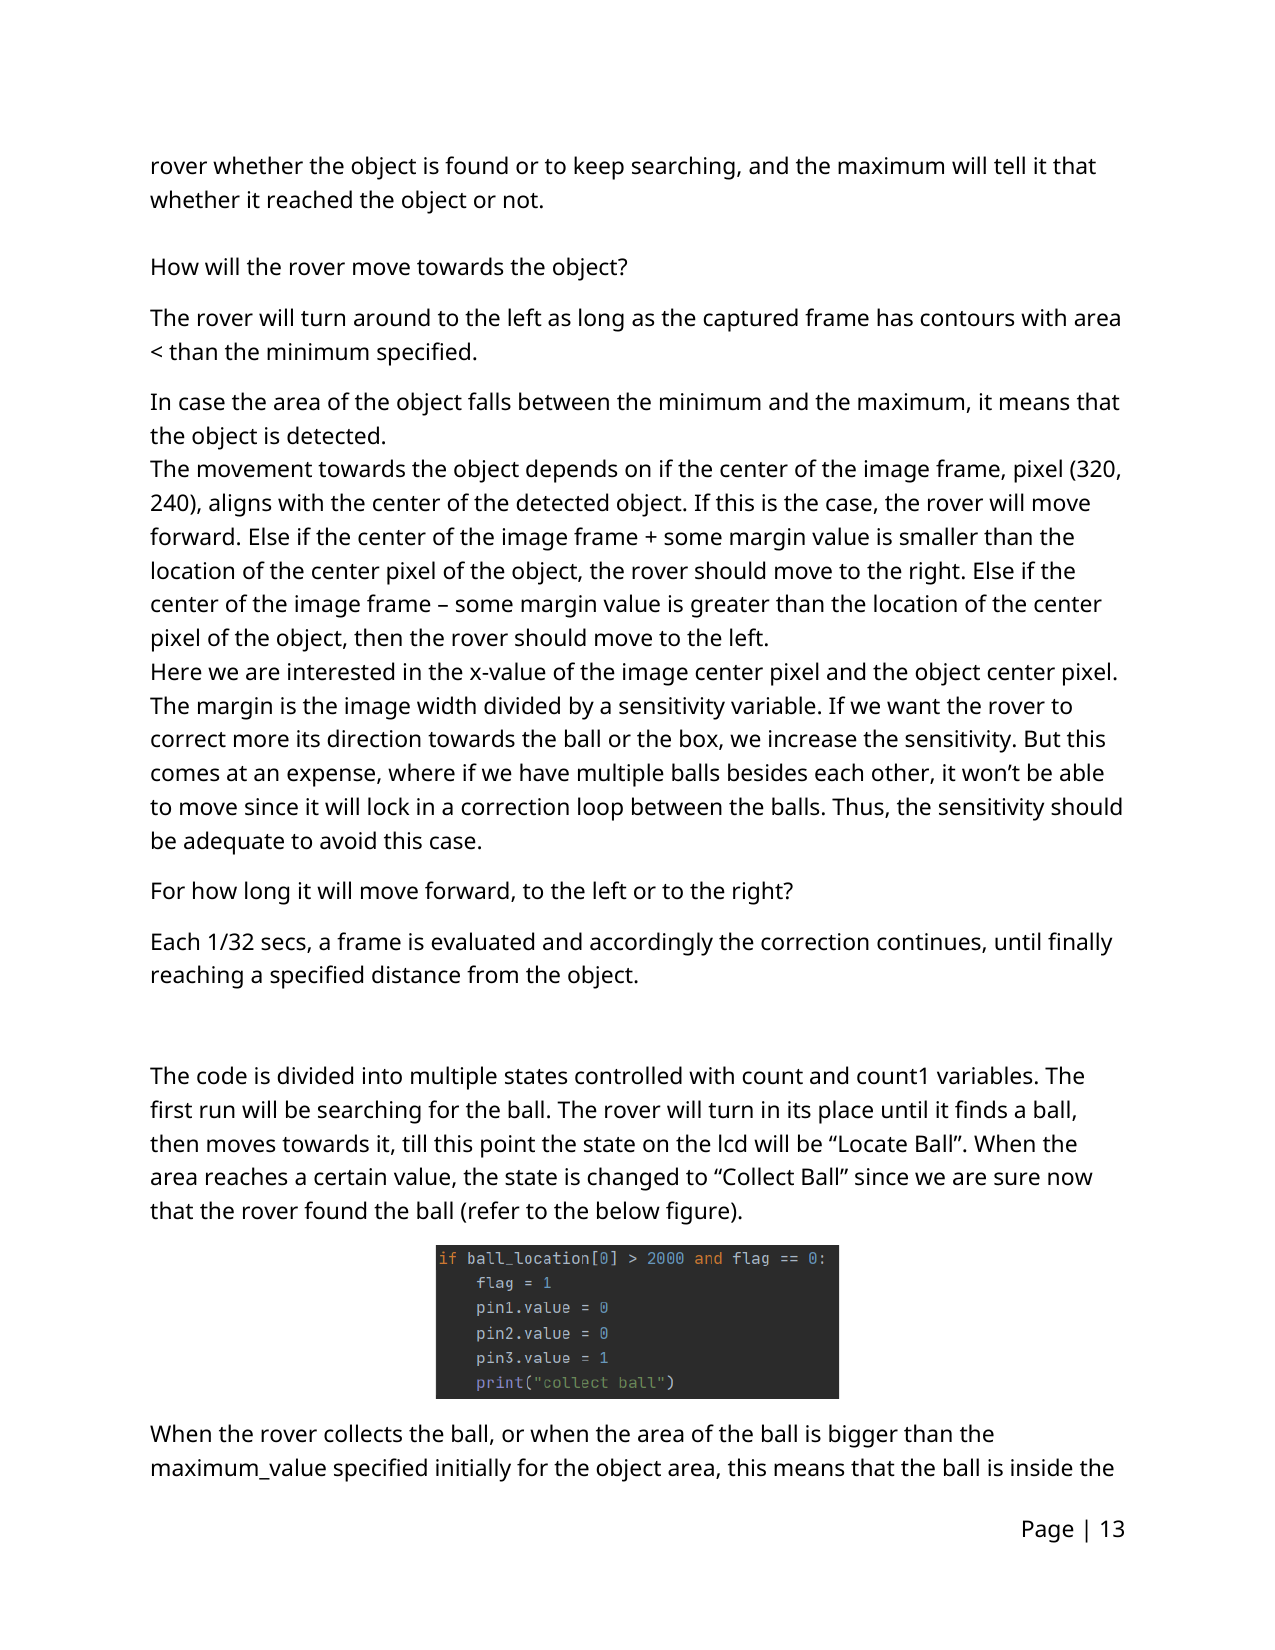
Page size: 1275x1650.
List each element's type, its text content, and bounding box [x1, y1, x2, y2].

text The code is divided into multiple states controlled with count and count1 variables. The first run will be searching for the ball. The rover will turn in its place until it finds a ball, then moves towards it, till this point the state on the lcd will be “Locate Ball”. When the area reaches a certain value, the state is changed to “Collect Ball” since we are sure now that the rover found the ball (refer to the below figure). [150, 1060, 1125, 1226]
text The rover will turn around to the left as long as the captured frame has contours with area < than the minimum specified. [150, 302, 1125, 367]
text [150, 1418, 1125, 1483]
text For how long it will move forward, to the left or to the right? [150, 875, 1125, 906]
text Each 1/32 secs, a frame is evaluated and accordingly the correction continues, until finally reaching a specified distance from the object. [150, 925, 1125, 990]
text In case the area of the object falls between the minimum and the maximum, it means that the object is detected. The movement towards the object depends on if the center of the image frame, pixel (320, 240), aligns with the center of the detected object. If this is the case, the rover will move forward. Else if the center of the image frame + some margin value is smaller than the location of the center pixel of the object, the rover should move to the right. Else if the center of the image frame – some margin value is greater than the location of the center pixel of the object, then the rover should move to the left. Here we are interested in the x-value of the image center pixel and the object center pixel. The margin is the image width divided by a sensitivity variable. If we want the rover to correct more its direction towards the ball or the box, we increase the sensitivity. But this comes at an expense, where if we have multiple balls besides each other, it won’t be able to move since it will lock in a correction loop between the balls. Thus, the sensitivity should be adequate to avoid this case. [150, 386, 1125, 856]
picture [435, 1245, 840, 1399]
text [150, 150, 1125, 282]
